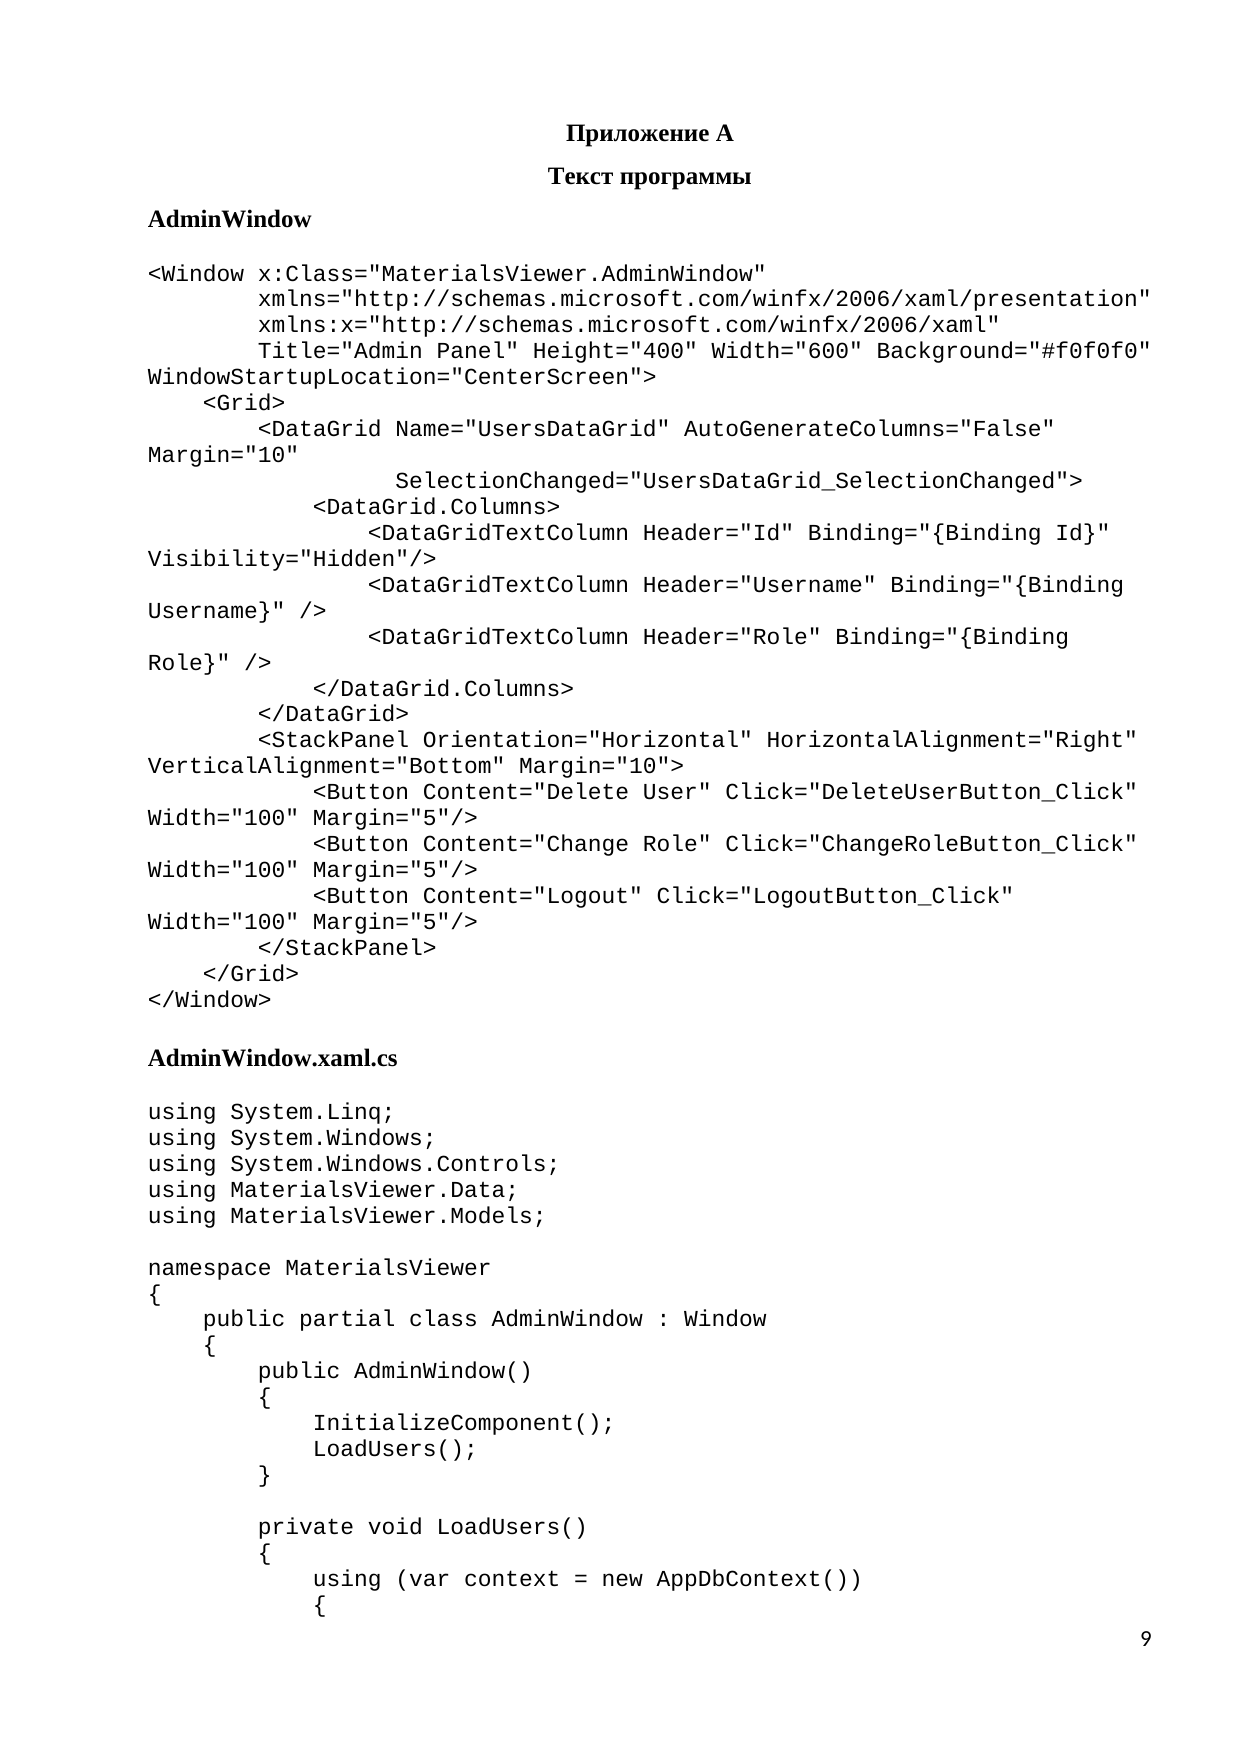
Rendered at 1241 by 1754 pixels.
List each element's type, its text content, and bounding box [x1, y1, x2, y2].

text { [148, 1334, 1152, 1360]
text </StackPanel> [148, 936, 1152, 962]
text <Button Content="Delete User" Click="DeleteUserButton_Click" Width="100" Margin="5"/> [148, 781, 1152, 832]
text SelectionChanged="UsersDataGrid_SelectionChanged"> [148, 469, 1152, 495]
text <StackPanel Orientation="Horizontal" HorizontalAlignment="Right" VerticalAlignment="Bottom" Margin="10"> [148, 729, 1152, 781]
text using System.Windows.Controls; [148, 1152, 1152, 1178]
text <Button Content="Logout" Click="LogoutButton_Click" Width="100" Margin="5"/> [148, 884, 1152, 936]
subtitle Текст программы [148, 161, 1152, 190]
text </Window> [148, 988, 1152, 1014]
text namespace MaterialsViewer [148, 1256, 1152, 1282]
text <DataGrid Name="UsersDataGrid" AutoGenerateColumns="False" Margin="10" [148, 417, 1152, 469]
text <Button Content="Change Role" Click="ChangeRoleButton_Click" Width="100" Margin="5"/> [148, 832, 1152, 884]
text <DataGridTextColumn Header="Role" Binding="{Binding Role}" /> [148, 625, 1152, 677]
text private void LoadUsers() [148, 1515, 1152, 1541]
text Title="Admin Panel" Height="400" Width="600" Background="#f0f0f0" WindowStartupLocation="CenterScreen"> [148, 340, 1152, 392]
text using System.Windows; [148, 1126, 1152, 1152]
text using MaterialsViewer.Models; [148, 1204, 1152, 1230]
text { [148, 1541, 1152, 1567]
text InitializeComponent(); [148, 1412, 1152, 1437]
text public AdminWindow() [148, 1360, 1152, 1386]
text <Grid> [148, 392, 1152, 417]
text LoadUsers(); [148, 1437, 1152, 1463]
text </DataGrid> [148, 703, 1152, 729]
text xmlns:x="http://schemas.microsoft.com/winfx/2006/xaml" [148, 314, 1152, 340]
text <DataGrid.Columns> [148, 495, 1152, 521]
text { [148, 1282, 1152, 1308]
text } [148, 1463, 1152, 1489]
text { [148, 1593, 1152, 1619]
text public partial class AdminWindow : Window [148, 1308, 1152, 1334]
subtitle Приложение A [148, 118, 1152, 147]
text xmlns="http://schemas.microsoft.com/winfx/2006/xaml/presentation" [148, 288, 1152, 314]
text { [148, 1386, 1152, 1412]
text AdminWindow <Window x:Class="MaterialsViewer.AdminWindow" [148, 204, 1152, 288]
text </Grid> [148, 962, 1152, 988]
text <DataGridTextColumn Header="Username" Binding="{Binding Username}" /> [148, 573, 1152, 625]
text AdminWindow.xaml.cs using System.Linq; [148, 1014, 1152, 1126]
text </DataGrid.Columns> [148, 677, 1152, 703]
text using MaterialsViewer.Data; [148, 1178, 1152, 1204]
text using (var context = new AppDbContext()) [148, 1567, 1152, 1593]
text <DataGridTextColumn Header="Id" Binding="{Binding Id}" Visibility="Hidden"/> [148, 521, 1152, 573]
